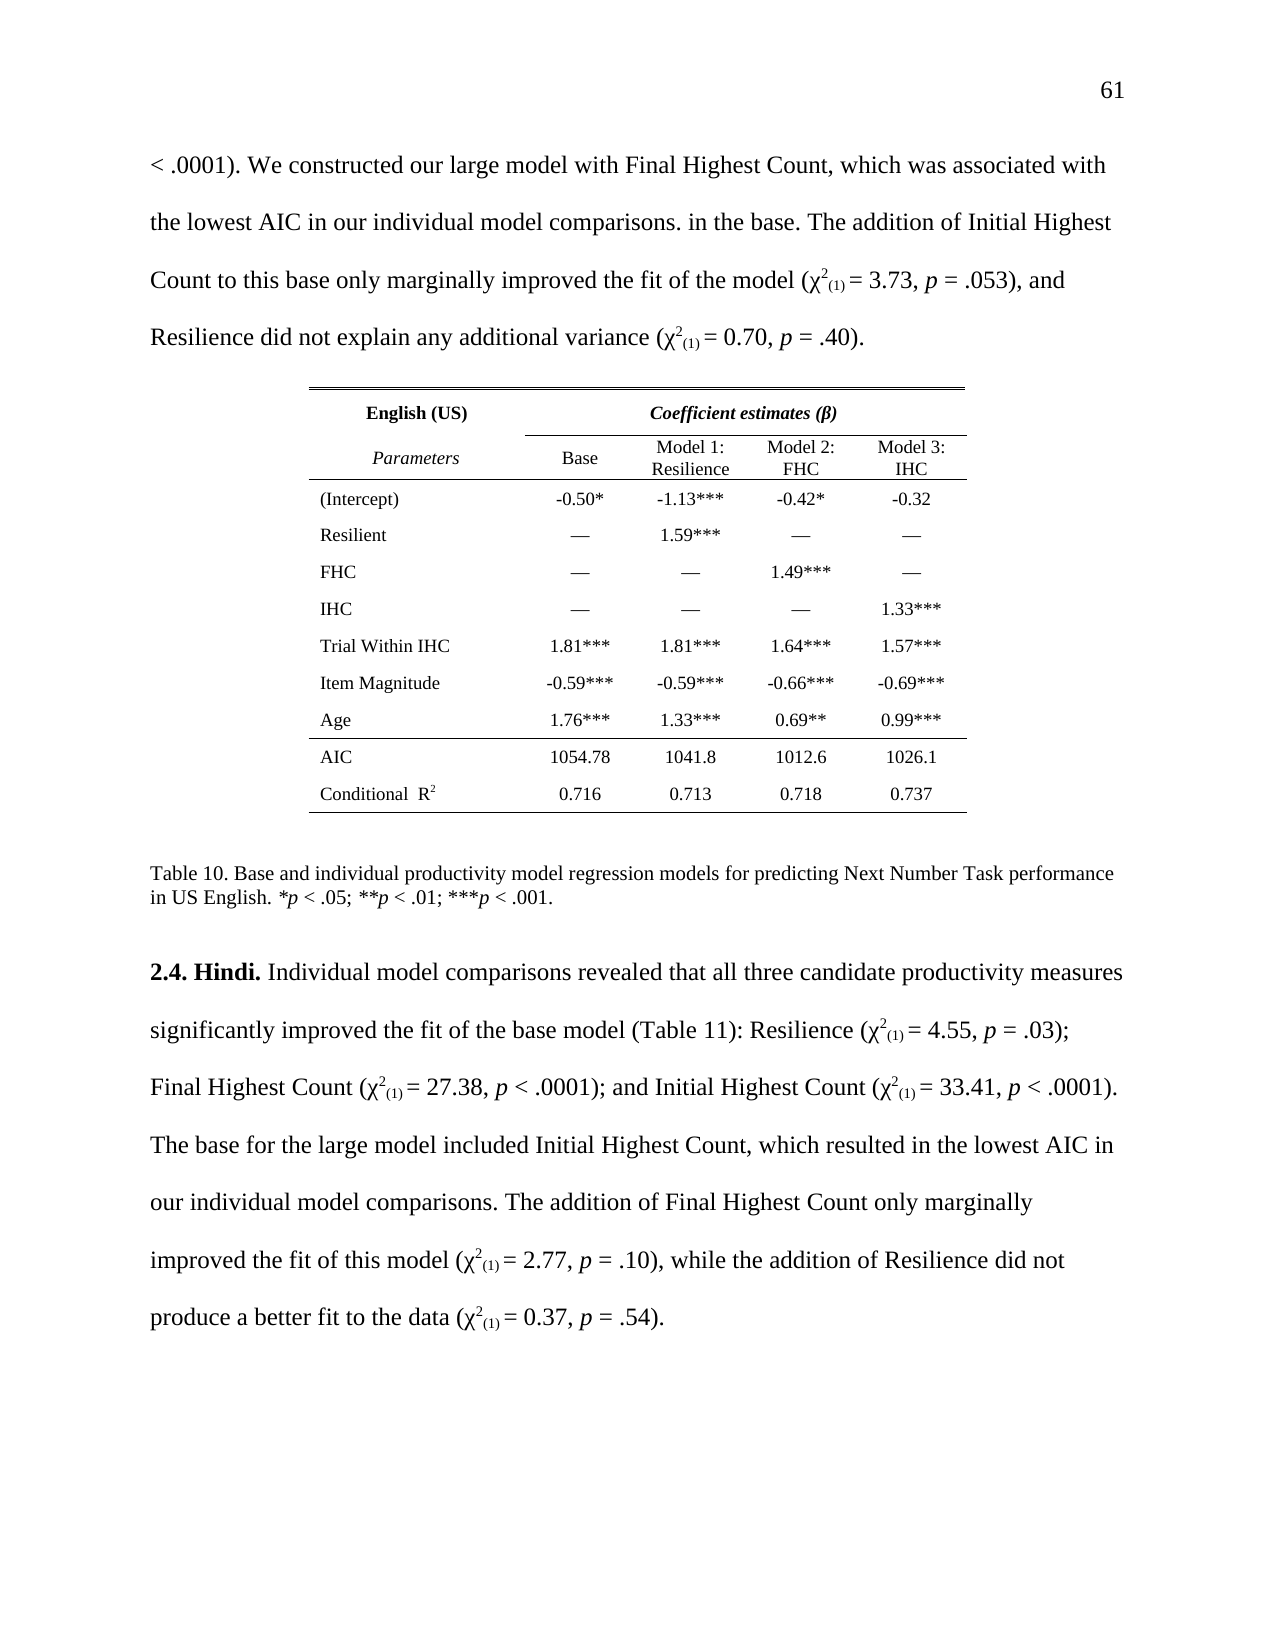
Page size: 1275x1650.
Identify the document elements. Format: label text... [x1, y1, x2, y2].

table_cell AIC [309, 739, 525, 775]
table_cell Conditional R2 [309, 775, 525, 812]
table_cell Age [309, 701, 525, 738]
table_cell 1.59*** [635, 516, 746, 553]
table_cell — [856, 516, 967, 553]
table_cell 1.33*** [856, 590, 967, 627]
table_cell 1.57*** [856, 627, 967, 664]
table_cell 1041.8 [635, 739, 746, 775]
table_cell 0.99*** [856, 701, 967, 738]
table_cell — [635, 553, 746, 590]
table_cell — [525, 590, 635, 627]
table_cell Model 3: IHC [856, 436, 967, 479]
table_header Coefficient estimates (β) [525, 390, 965, 435]
table_cell 0.69** [746, 701, 856, 738]
table_header English (US) [309, 390, 525, 435]
table_cell 1.49*** [746, 553, 856, 590]
table_cell 0.713 [635, 775, 746, 812]
text Table 10. Base and individual productivity model regression models for predicting Next Number Task performance in US English. *p < .05; **p < .01; ***p < .001. [150, 861, 1125, 909]
table_cell — [746, 516, 856, 553]
table_cell 1.33*** [635, 701, 746, 738]
table_cell -0.66*** [746, 664, 856, 701]
table_cell — [856, 553, 967, 590]
table_cell Model 1: Resilience [635, 436, 746, 479]
table_cell 1012.6 [746, 739, 856, 775]
table_cell -1.13*** [635, 480, 746, 516]
table_cell -0.42* [746, 480, 856, 516]
table_cell 1.81*** [635, 627, 746, 664]
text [150, 150, 1125, 351]
table_cell IHC [309, 590, 525, 627]
table_cell FHC [309, 553, 525, 590]
table_cell Trial Within IHC [309, 627, 525, 664]
table_cell Model 2: FHC [746, 436, 856, 479]
table_cell — [525, 516, 635, 553]
table_cell 0.718 [746, 775, 856, 812]
table_cell 1.81*** [525, 627, 635, 664]
table_cell -0.59*** [635, 664, 746, 701]
table_cell (Intercept) [309, 480, 525, 516]
table_cell 0.737 [856, 775, 967, 812]
table_cell Resilient [309, 516, 525, 553]
table_cell 0.716 [525, 775, 635, 812]
table_cell 1026.1 [856, 739, 967, 775]
table_cell — [525, 553, 635, 590]
table_cell — [746, 590, 856, 627]
table_cell Item Magnitude [309, 664, 525, 701]
table_cell — [635, 590, 746, 627]
table_cell 1054.78 [525, 739, 635, 775]
table_cell -0.59*** [525, 664, 635, 701]
text 2.4. Hindi. Individual model comparisons revealed that all three candidate productivity measures significantly improved the fit of the base model (Table 11): Resilience (χ2(1) = 4.55, p = .03); Final Highest Count (χ2(1) = 27.38, p < .0001); and Initial Highest Count (χ2(1) = 33.41, p < .0001). The base for the large model included Initial Highest Count, which resulted in the lowest AIC in our individual model comparisons. The addition of Final Highest Count only marginally improved the fit of this model (χ2(1) = 2.77, p = .10), while the addition of Resilience did not produce a better fit to the data (χ2(1) = 0.37, p = .54). [150, 957, 1125, 1331]
table_cell -0.50* [525, 480, 635, 516]
table_cell 1.64*** [746, 627, 856, 664]
table_cell Parameters [309, 435, 525, 479]
table_cell -0.69*** [856, 664, 967, 701]
table_cell Base [525, 436, 635, 479]
table_cell 1.76*** [525, 701, 635, 738]
table_cell -0.32 [856, 480, 967, 516]
